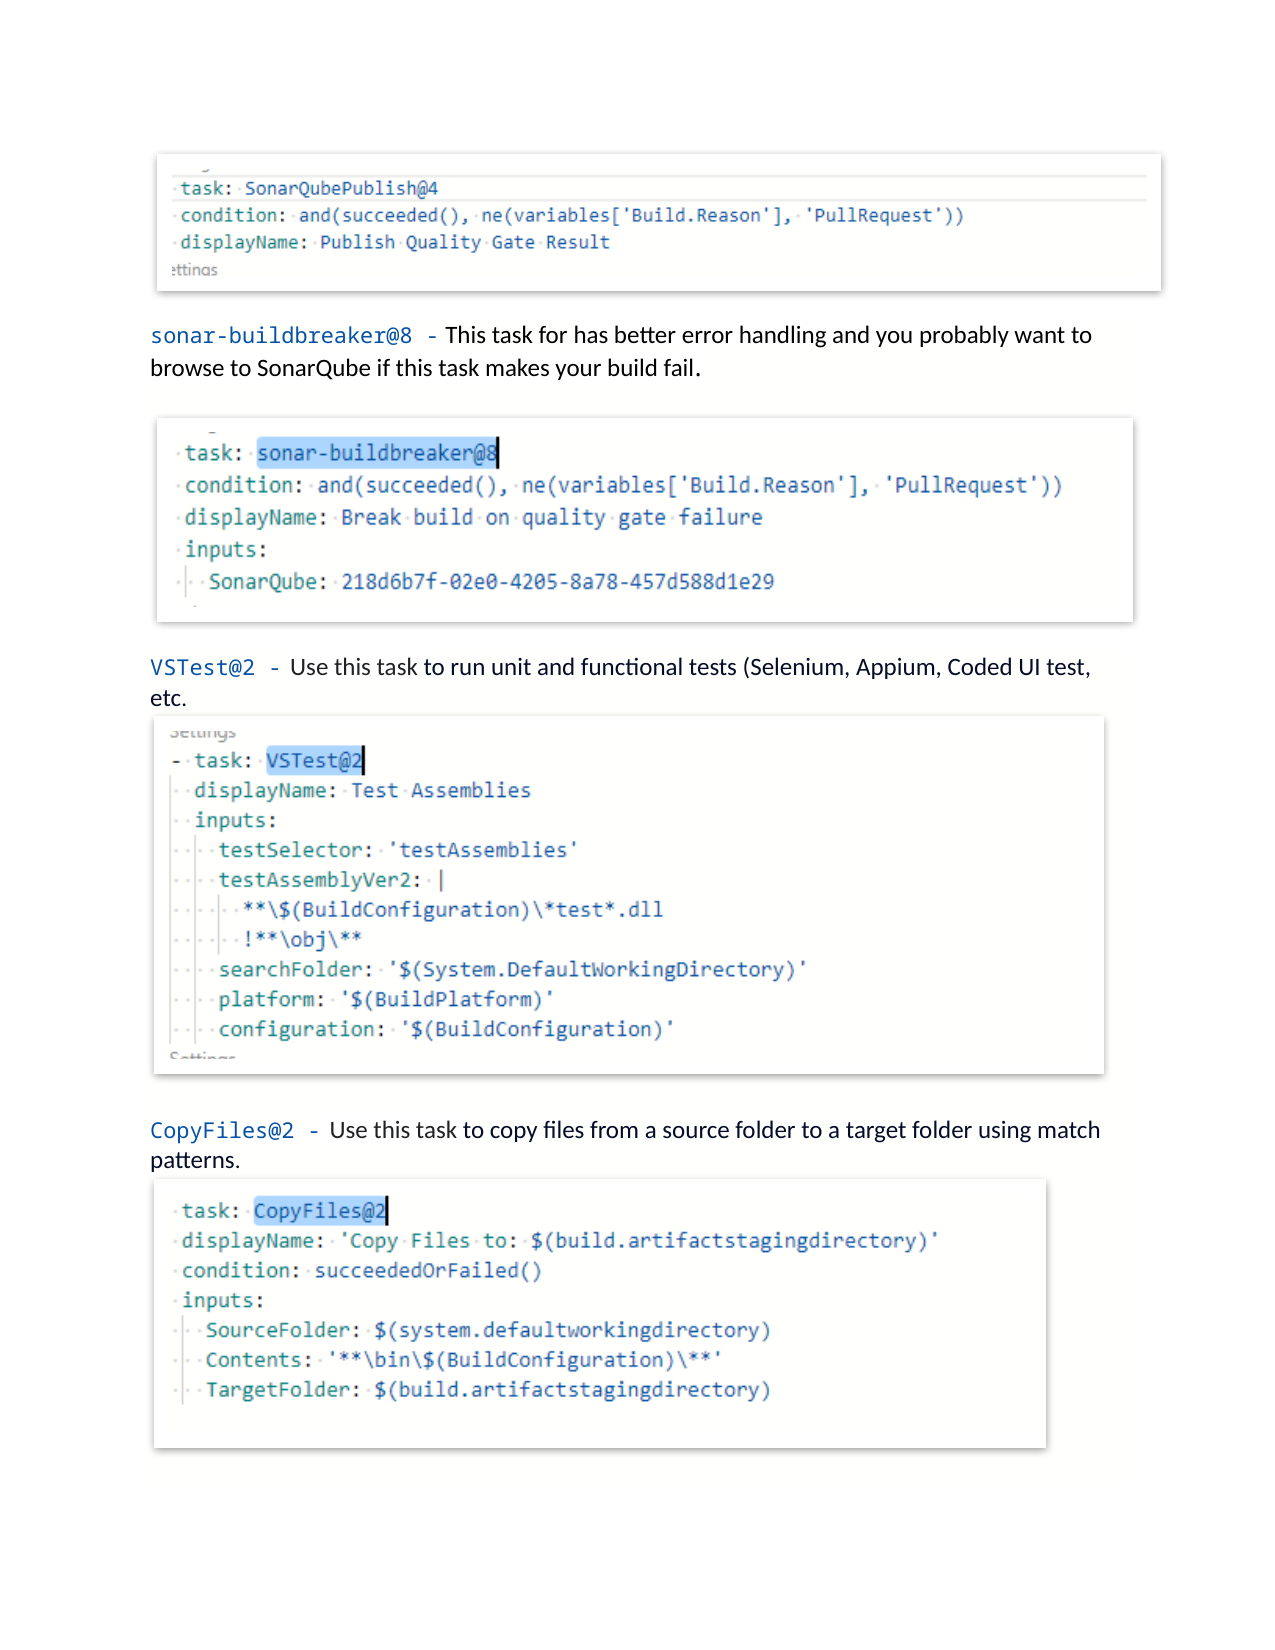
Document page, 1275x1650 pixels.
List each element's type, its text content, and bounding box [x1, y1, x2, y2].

text sonar-buildbreaker@8 - This task for has better error handling and you probably want to browse to SonarQube if this task makes your build fail. [150, 319, 1125, 384]
text CopyFiles@2 - Use this task to copy files from a source folder to a target folder using match patterns. [150, 1114, 1125, 1175]
text VSTest@2 - Use this task to run unit and functional tests (Selenium, Appium, Coded UI test, etc. [150, 651, 1125, 712]
picture [172, 432, 1119, 607]
picture [169, 1194, 1031, 1433]
picture [169, 731, 1089, 1059]
picture [172, 169, 1147, 276]
